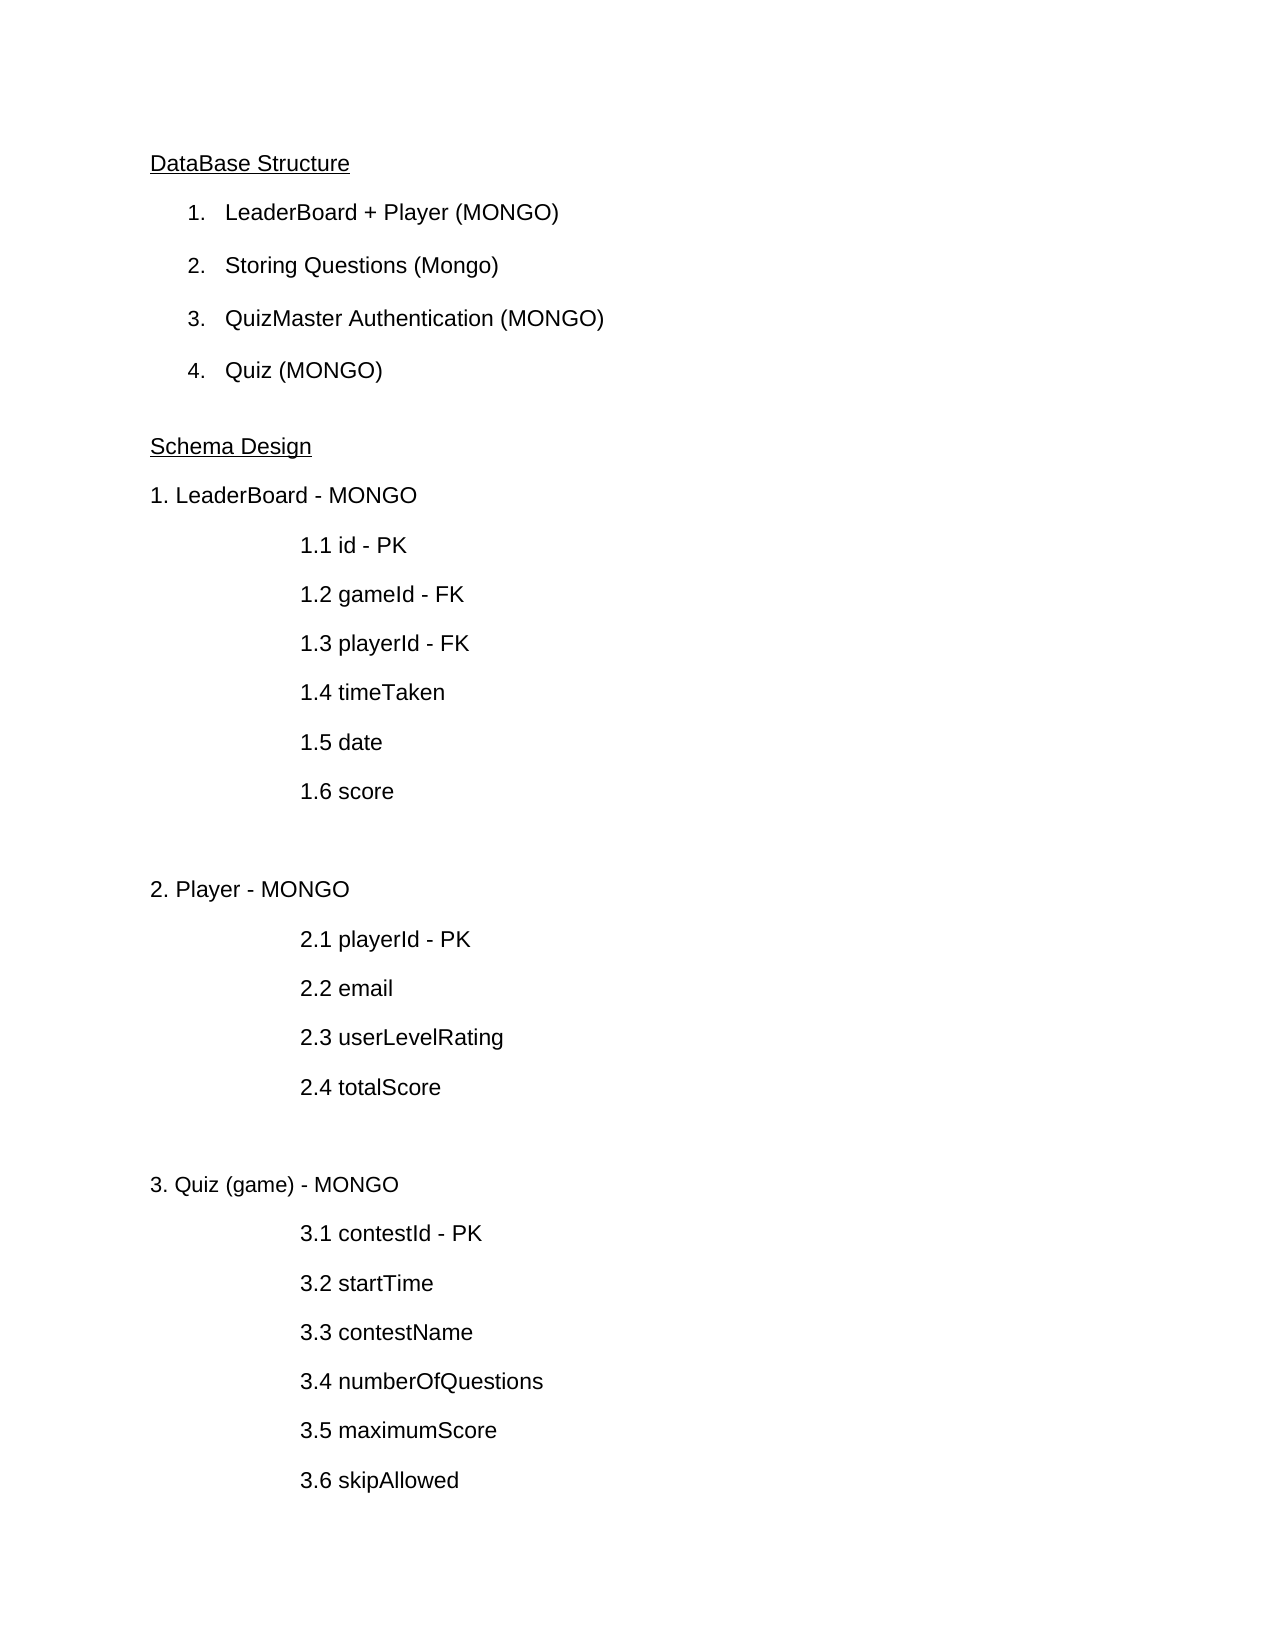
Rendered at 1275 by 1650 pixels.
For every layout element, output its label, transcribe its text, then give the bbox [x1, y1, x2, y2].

text 3.2 startTime [300, 1269, 1125, 1296]
list Storing Questions (Mongo) [187, 252, 1125, 305]
text 1. LeaderBoard - MONGO [150, 482, 1125, 509]
text Schema Design [150, 433, 1125, 459]
text 2.1 playerId - PK [300, 926, 1125, 952]
text 1.4 timeTaken [300, 679, 1125, 706]
list LeaderBoard + Player (MONGO) [187, 199, 1125, 252]
text 3.4 numberOfQuestions [300, 1368, 1125, 1394]
text 3. Quiz (game) - MONGO [150, 1172, 1125, 1197]
text 1.1 id - PK [300, 532, 1125, 558]
text 2.3 userLevelRating [300, 1024, 1125, 1051]
text 1.6 score [300, 778, 1125, 804]
text 3.6 skipAllowed [300, 1467, 1125, 1493]
text 1.5 date [300, 729, 1125, 755]
text 3.1 contestId - PK [300, 1220, 1125, 1247]
text 1.2 gameId - FK [300, 581, 1125, 607]
text 3.3 contestName [300, 1319, 1125, 1345]
text 2.4 totalScore [300, 1073, 1125, 1100]
text 1.3 playerId - FK [300, 630, 1125, 656]
text 2. Player - MONGO [150, 876, 1125, 903]
text DataBase Structure [150, 150, 1125, 176]
list QuizMaster Authentication (MONGO) [187, 305, 1125, 357]
list Quiz (MONGO) [187, 357, 1125, 410]
text 2.2 email [300, 975, 1125, 1001]
text 3.5 maximumScore [300, 1417, 1125, 1444]
